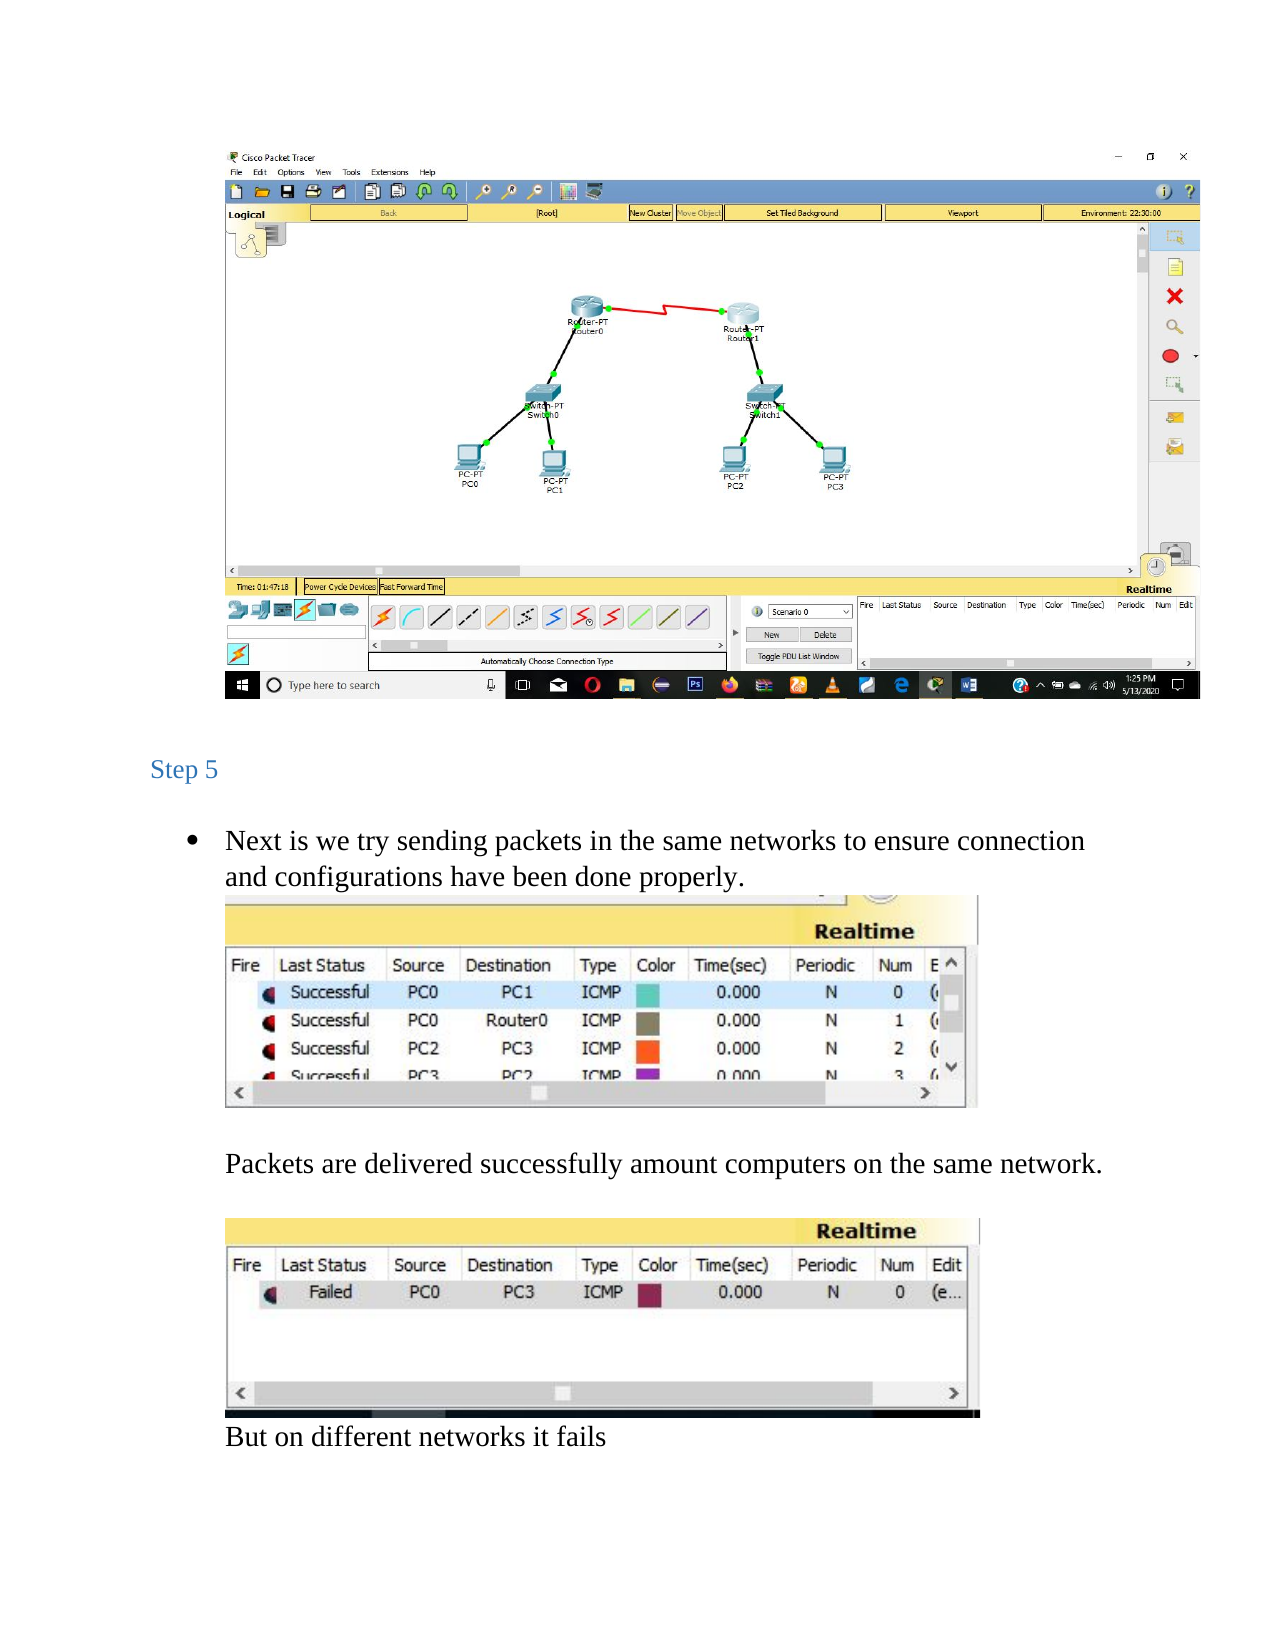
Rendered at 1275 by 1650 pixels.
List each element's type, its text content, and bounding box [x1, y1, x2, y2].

list Next is we try sending packets in the same networks to ensure connection and configurations have been done properly. [187, 823, 1125, 893]
list But on different networks it fails [225, 1419, 1125, 1453]
list Packets are delivered successfully amount computers on the same network. [225, 1146, 1125, 1180]
subtitle Step 5 [150, 753, 1125, 784]
picture [225, 895, 979, 1108]
picture [225, 1218, 980, 1418]
picture [225, 150, 1200, 699]
